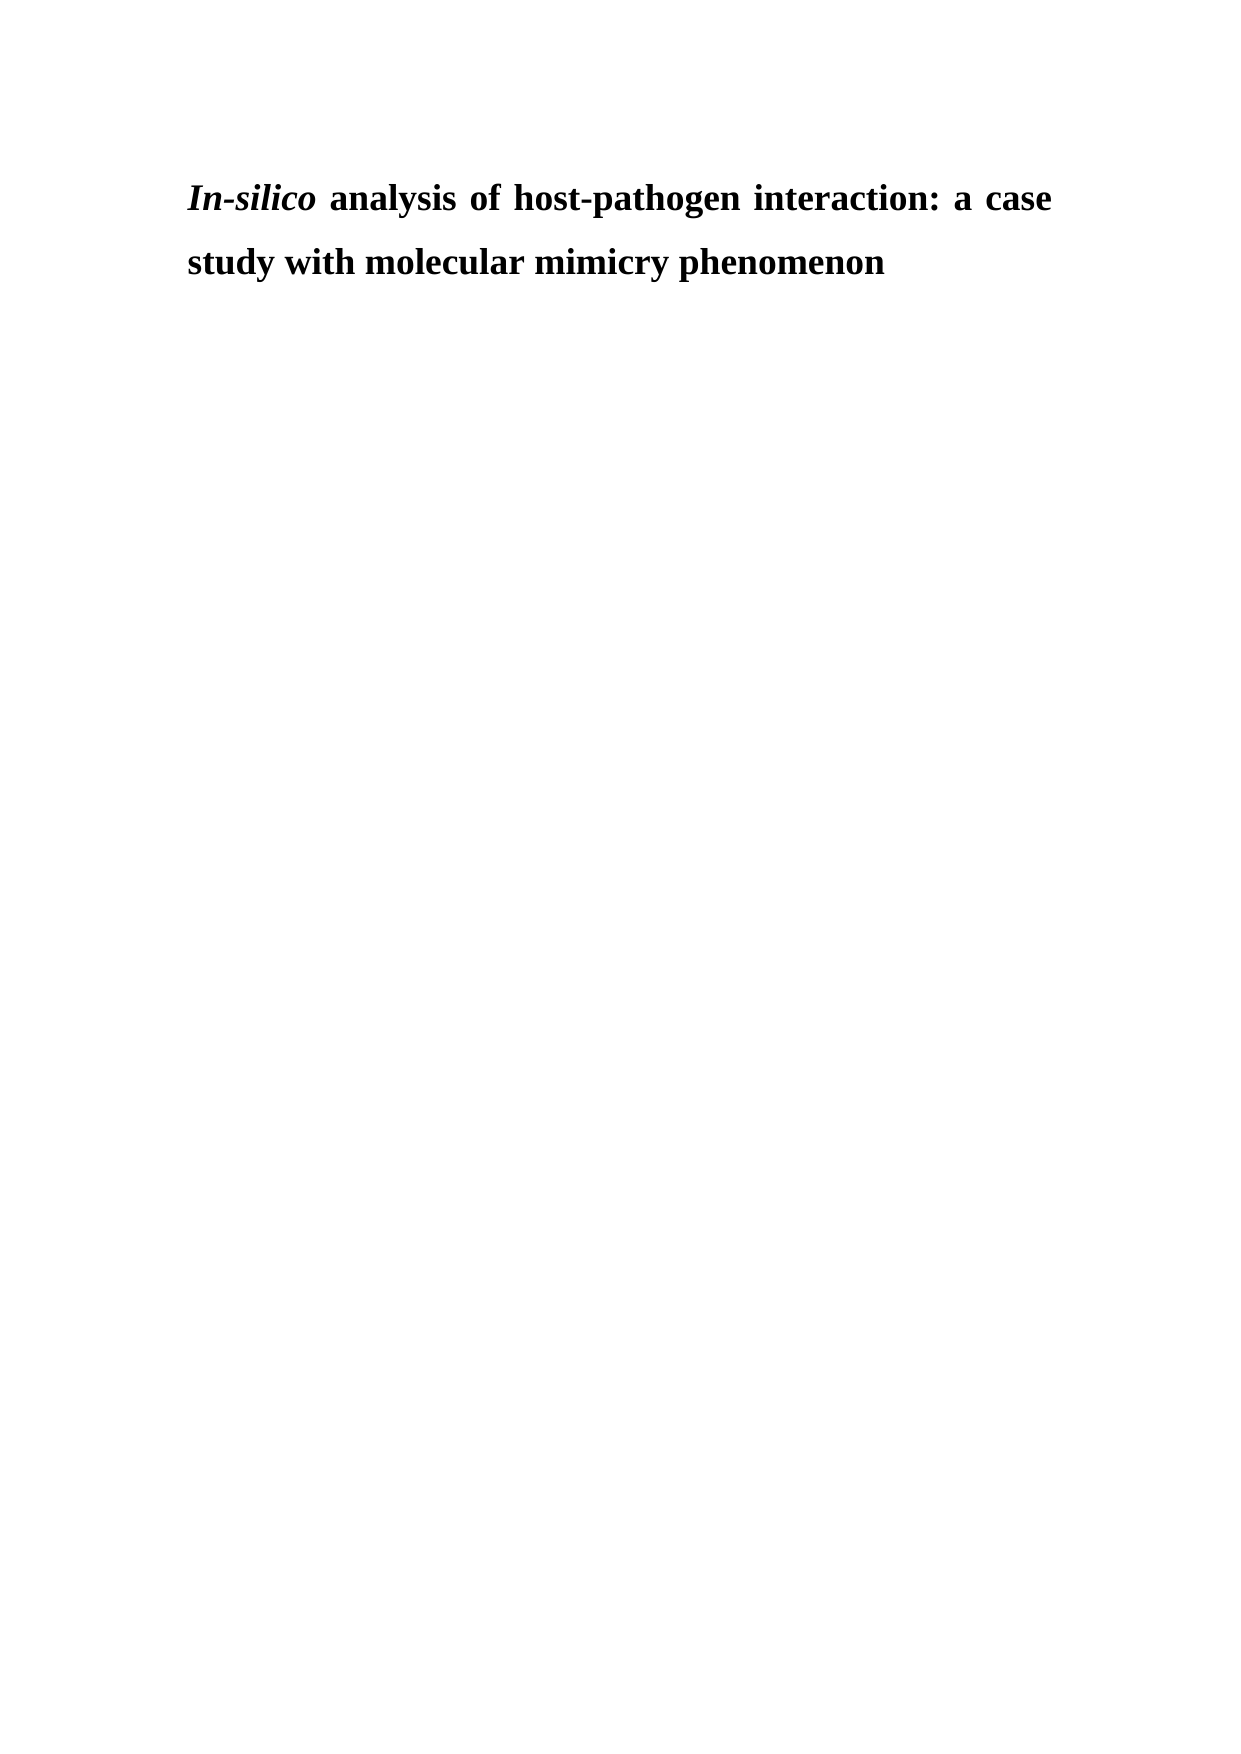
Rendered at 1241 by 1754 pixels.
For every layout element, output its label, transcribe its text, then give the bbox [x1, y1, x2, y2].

title In-silico analysis of host-pathogen interaction: a case study with molecular mimicry phenomenon [187, 175, 1053, 283]
